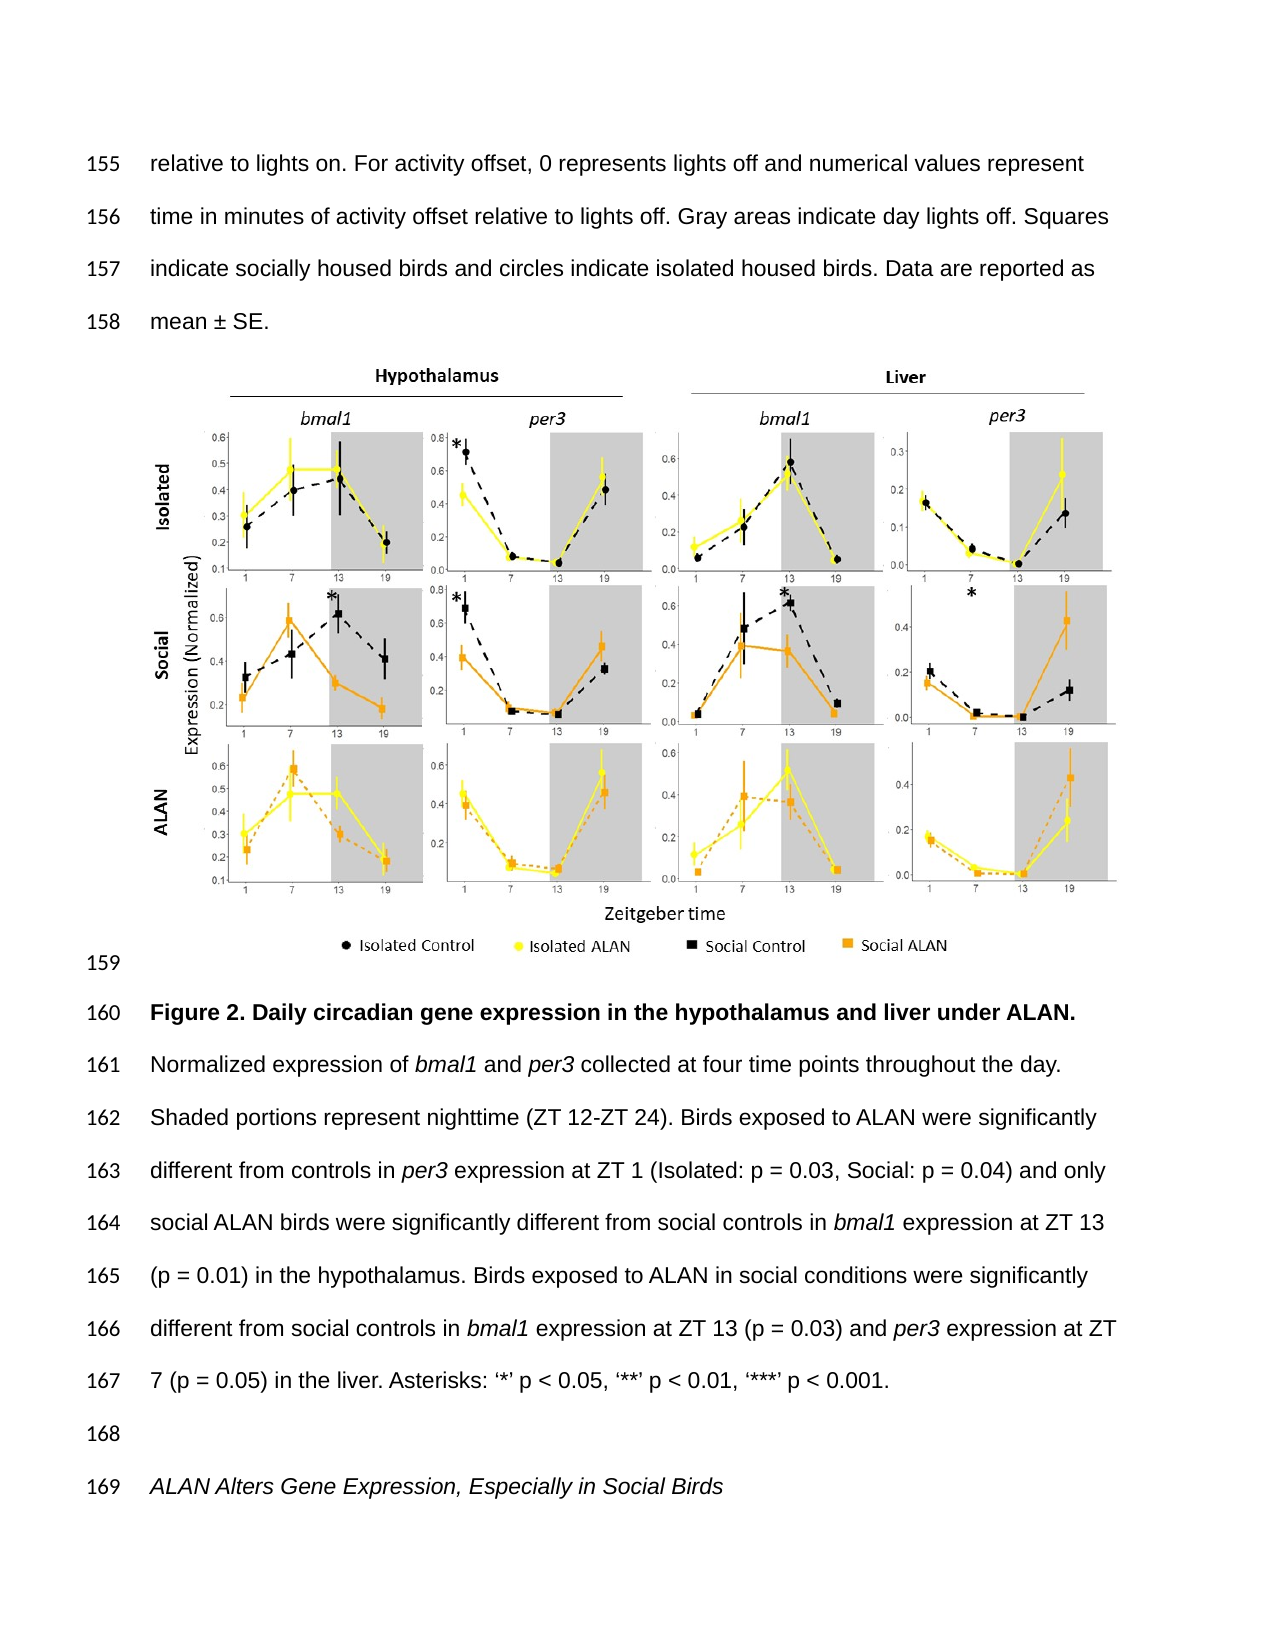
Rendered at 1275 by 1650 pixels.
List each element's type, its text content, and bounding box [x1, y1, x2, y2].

text ALAN Alters Gene Expression, Especially in Social Birds [150, 1473, 1125, 1499]
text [150, 150, 1125, 334]
picture [150, 360, 1121, 971]
text Figure 2. Daily circadian gene expression in the hypothalamus and liver under ALAN. Normalized expression of bmal1 and per3 collected at four time points throughout the day. Shaded portions represent nighttime (ZT 12-ZT 24). Birds exposed to ALAN were significantly different from controls in per3 expression at ZT 1 (Isolated: p = 0.03, Social: p = 0.04) and only social ALAN birds were significantly different from social controls in bmal1 expression at ZT 13 (p = 0.01) in the hypothalamus. Birds exposed to ALAN in social conditions were significantly different from social controls in bmal1 expression at ZT 13 (p = 0.03) and per3 expression at ZT 7 (p = 0.05) in the liver. Asterisks: ‘*’ p < 0.05, ‘**’ p < 0.01, ‘***’ p < 0.001. [150, 998, 1125, 1394]
